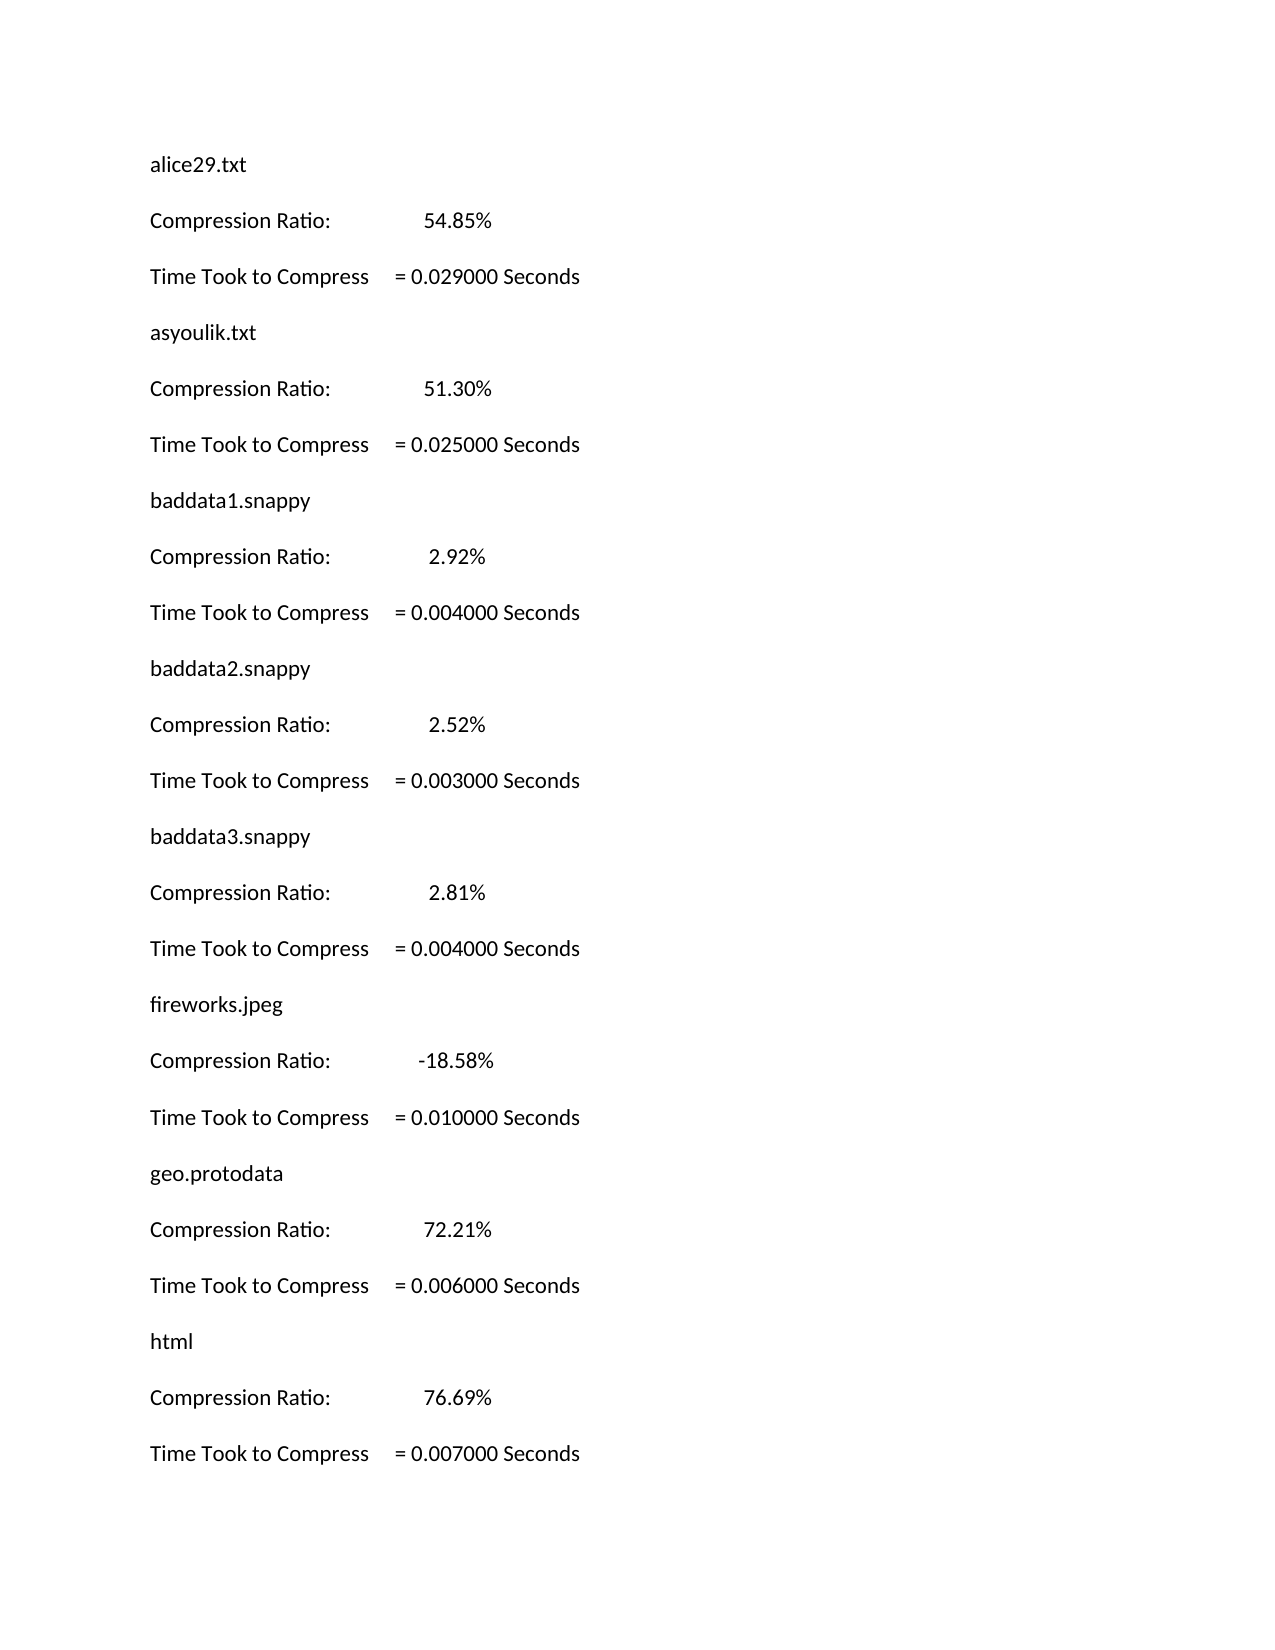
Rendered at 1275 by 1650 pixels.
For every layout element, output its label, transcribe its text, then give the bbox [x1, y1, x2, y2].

text baddata2.snappy [150, 654, 1125, 682]
text Compression Ratio: 2.92% [150, 542, 1125, 570]
text Compression Ratio: 2.81% [150, 878, 1125, 907]
text Compression Ratio: 72.21% [150, 1215, 1125, 1243]
text Compression Ratio: 76.69% [150, 1383, 1125, 1411]
text geo.protodata [150, 1159, 1125, 1187]
text Time Took to Compress = 0.010000 Seconds [150, 1103, 1125, 1131]
text baddata3.snappy [150, 822, 1125, 851]
text html [150, 1327, 1125, 1355]
text Compression Ratio: -18.58% [150, 1047, 1125, 1075]
text Time Took to Compress = 0.007000 Seconds [150, 1439, 1125, 1467]
text asyoulik.txt [150, 318, 1125, 346]
text Time Took to Compress = 0.004000 Seconds [150, 934, 1125, 963]
text fireworks.jpeg [150, 991, 1125, 1019]
text Time Took to Compress = 0.006000 Seconds [150, 1271, 1125, 1299]
text alice29.txt [150, 150, 1125, 178]
text Compression Ratio: 2.52% [150, 710, 1125, 738]
text Time Took to Compress = 0.004000 Seconds [150, 598, 1125, 626]
text Time Took to Compress = 0.003000 Seconds [150, 766, 1125, 794]
text Compression Ratio: 51.30% [150, 374, 1125, 402]
text baddata1.snappy [150, 486, 1125, 514]
text Compression Ratio: 54.85% [150, 206, 1125, 234]
text Time Took to Compress = 0.025000 Seconds [150, 430, 1125, 458]
text Time Took to Compress = 0.029000 Seconds [150, 262, 1125, 290]
